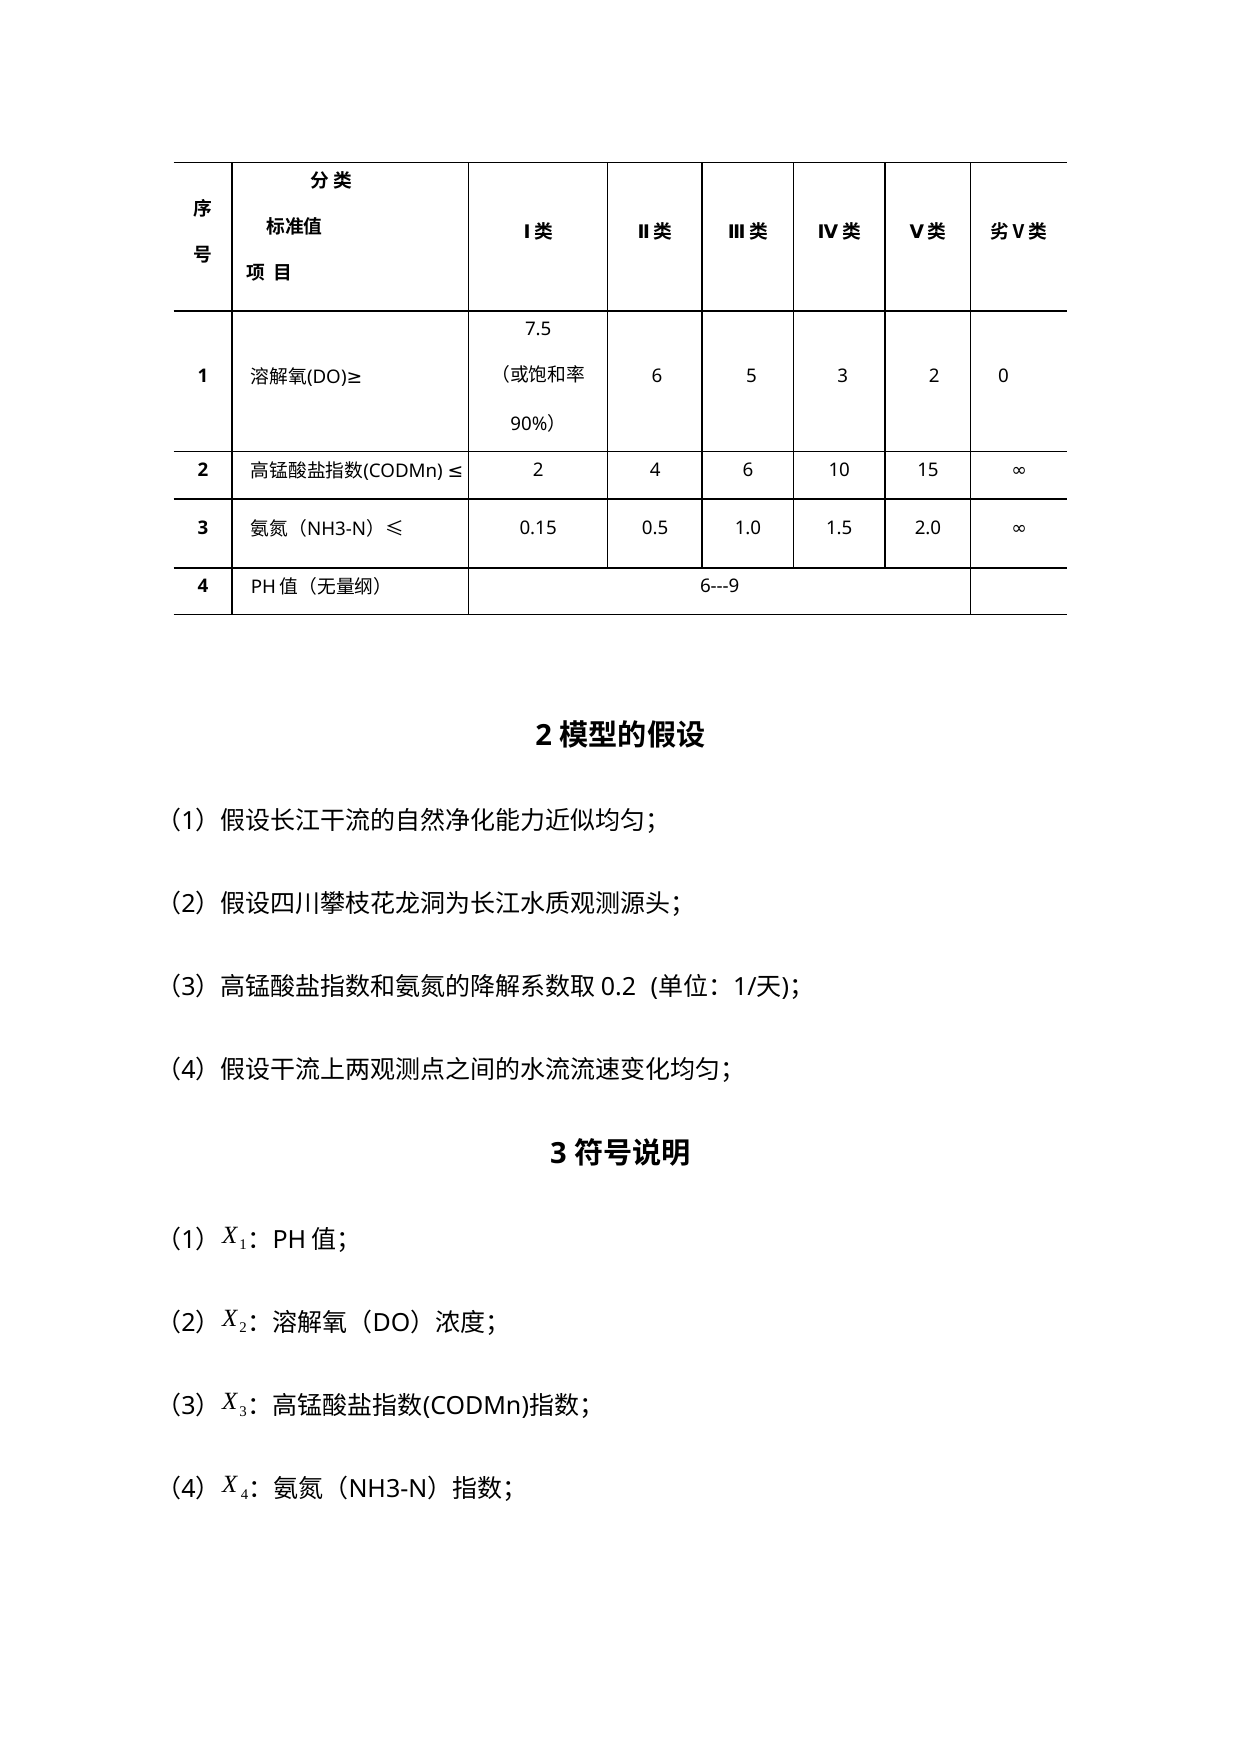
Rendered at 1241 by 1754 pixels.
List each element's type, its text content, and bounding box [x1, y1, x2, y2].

table_header Ⅲ类 [703, 163, 793, 310]
text （3）：高锰酸盐指数(CODMn)指数； [112, 1371, 1128, 1436]
table_cell 0 [971, 312, 1067, 451]
table_cell ∞ [971, 452, 1067, 498]
table_cell PH值（无量纲） [233, 569, 468, 614]
text （4）：氨氮（NH3-N）指数； [112, 1454, 1128, 1519]
table_cell 0.15 [469, 500, 607, 567]
table_cell 1 [174, 312, 231, 451]
text 3 符号说明 [112, 1119, 1128, 1184]
table_cell 4 [174, 569, 231, 614]
text （2）假设四川攀枝花龙洞为长江水质观测源头； [112, 869, 1128, 934]
table_cell 高锰酸盐指数(CODMn) ≤ [233, 452, 468, 498]
table_cell 2 [886, 312, 970, 451]
table_cell 10 [794, 452, 884, 498]
table_header 序 号 [174, 163, 231, 310]
table_cell 1.5 [794, 500, 884, 567]
table_cell 2 [469, 452, 607, 498]
table_cell 6---9 [469, 569, 970, 614]
table_cell [971, 569, 1067, 614]
table_cell 0.5 [608, 500, 701, 567]
table_header Ⅰ类 [469, 163, 607, 310]
table_cell 4 [608, 452, 701, 498]
table_cell ∞ [971, 500, 1067, 567]
table_header Ⅳ类 [794, 163, 884, 310]
table_header 分 类 标准值 项 目 [233, 163, 468, 310]
table_cell 3 [794, 312, 884, 451]
text 2 模型的假设 [112, 700, 1128, 765]
table_cell 氨氮（NH3-N）≤ [233, 500, 468, 567]
text （4）假设干流上两观测点之间的水流流速变化均匀； [112, 1036, 1128, 1101]
table_cell 7.5 （或饱和率90%） [469, 312, 607, 451]
text （2）：溶解氧（DO）浓度； [112, 1288, 1128, 1353]
table_cell 5 [703, 312, 793, 451]
table_header Ⅱ类 [608, 163, 701, 310]
text （3）高锰酸盐指数和氨氮的降解系数取0.2 (单位：1/天)； [112, 952, 1128, 1017]
table_cell 2.0 [886, 500, 970, 567]
text （1）：PH值； [112, 1205, 1128, 1270]
table_cell 15 [886, 452, 970, 498]
table_cell 1.0 [703, 500, 793, 567]
table_cell 3 [174, 500, 231, 567]
table_cell 6 [608, 312, 701, 451]
text （1）假设长江干流的自然净化能力近似均匀； [112, 786, 1128, 851]
table_cell 2 [174, 452, 231, 498]
table_cell 6 [703, 452, 793, 498]
table_header Ⅴ类 [886, 163, 970, 310]
table_cell 溶解氧(DO)≥ [233, 312, 468, 451]
table_header 劣Ⅴ类 [971, 163, 1067, 310]
